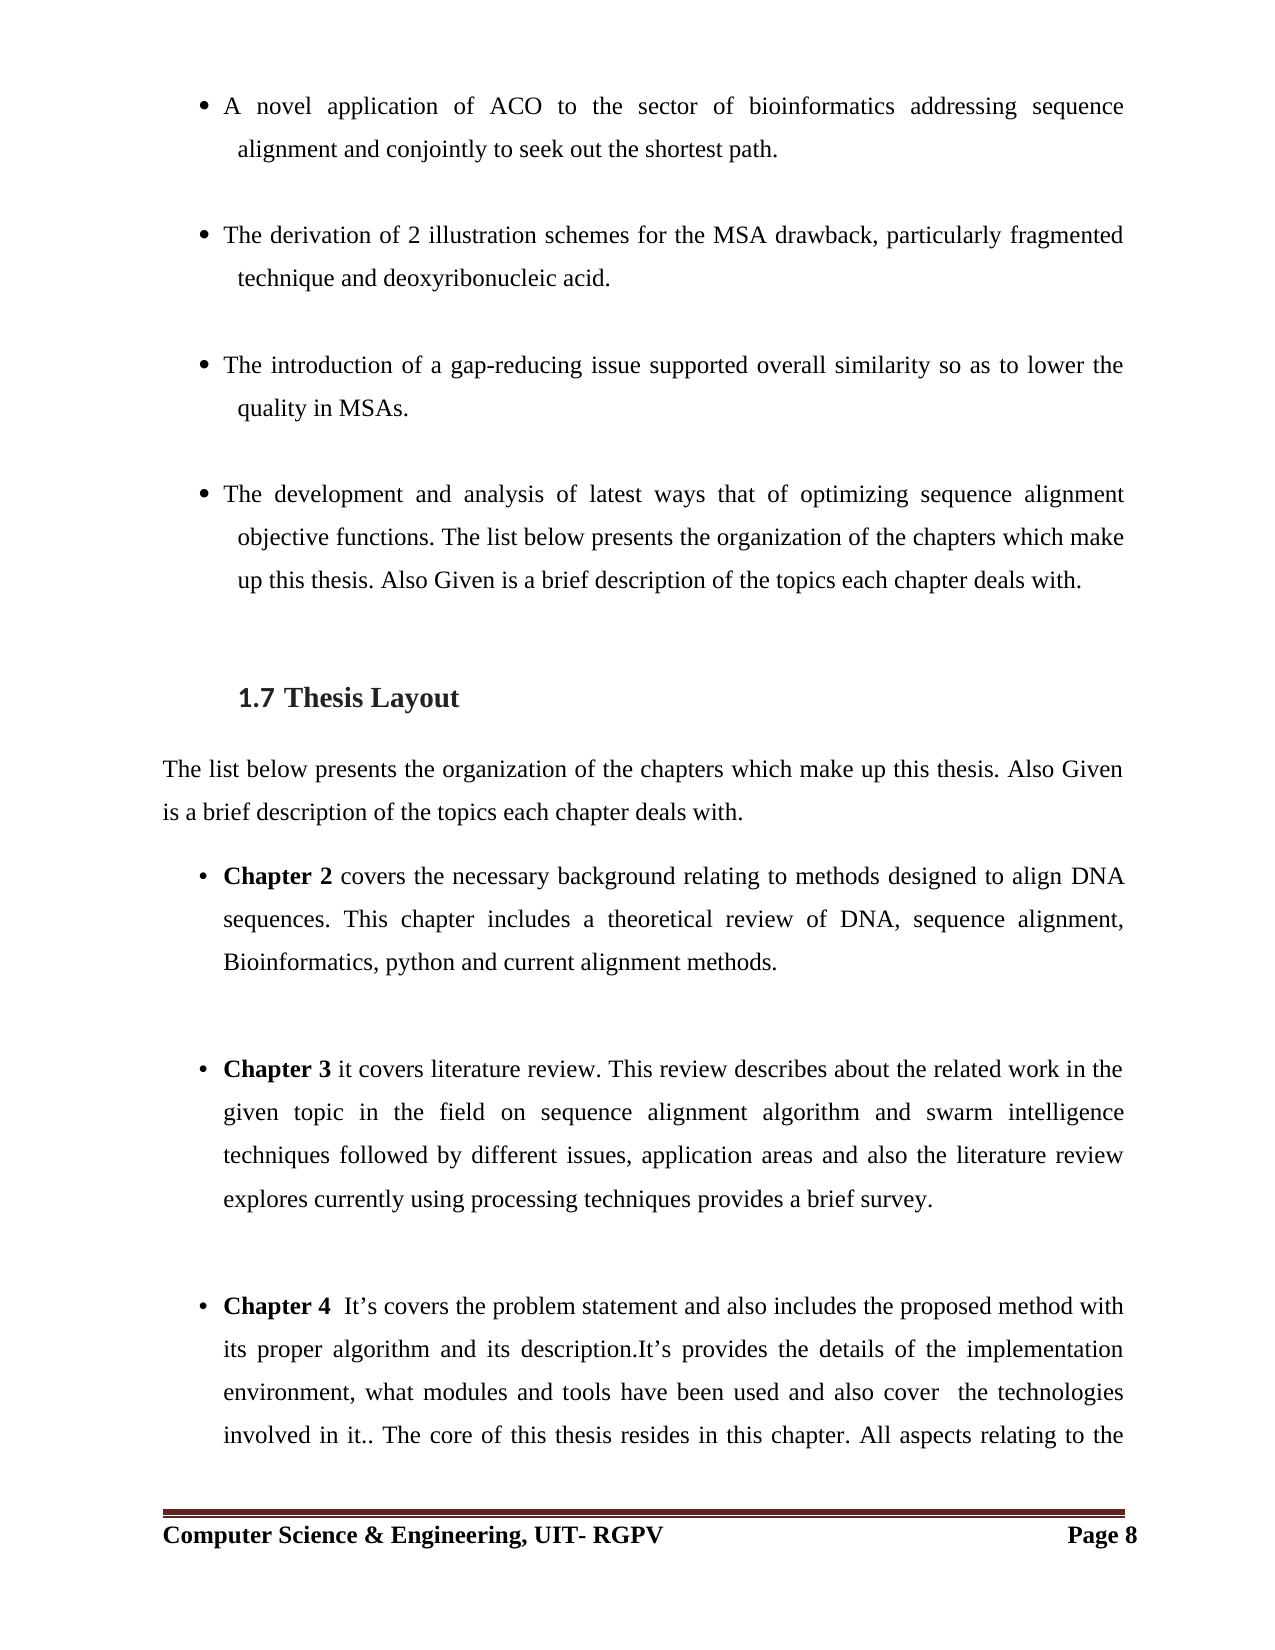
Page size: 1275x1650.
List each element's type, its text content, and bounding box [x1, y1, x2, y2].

list The development and analysis of latest ways that of optimizing sequence alignment objective functions. The list below presents the organization of the chapters which make up this thesis. Also Given is a brief description of the topics each chapter deals with. [200, 479, 1125, 594]
list Thesis Layout [237, 679, 1125, 715]
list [199, 1291, 1125, 1449]
list The derivation of 2 illustration schemes for the MSA drawback, particularly fragmented technique and deoxyribonucleic acid. [200, 220, 1125, 292]
list The introduction of a gap-reducing issue supported overall similarity so as to lower the quality in MSAs. [200, 350, 1125, 422]
list A novel application of ACO to the sector of bioinformatics addressing sequence alignment and conjointly to seek out the shortest path. [200, 91, 1125, 163]
list Chapter 3 it covers literature review. This review describes about the related work in the given topic in the field on sequence alignment algorithm and swarm intelligence techniques followed by different issues, application areas and also the literature review explores currently using processing techniques provides a brief survey. [199, 1054, 1125, 1212]
list Chapter 2 covers the necessary background relating to methods designed to align DNA sequences. This chapter includes a theoretical review of DNA, sequence alignment, Bioinformatics, python and current alignment methods. [199, 861, 1125, 976]
text The list below presents the organization of the chapters which make up this thesis. Also Given is a brief description of the topics each chapter deals with. [162, 754, 1125, 826]
